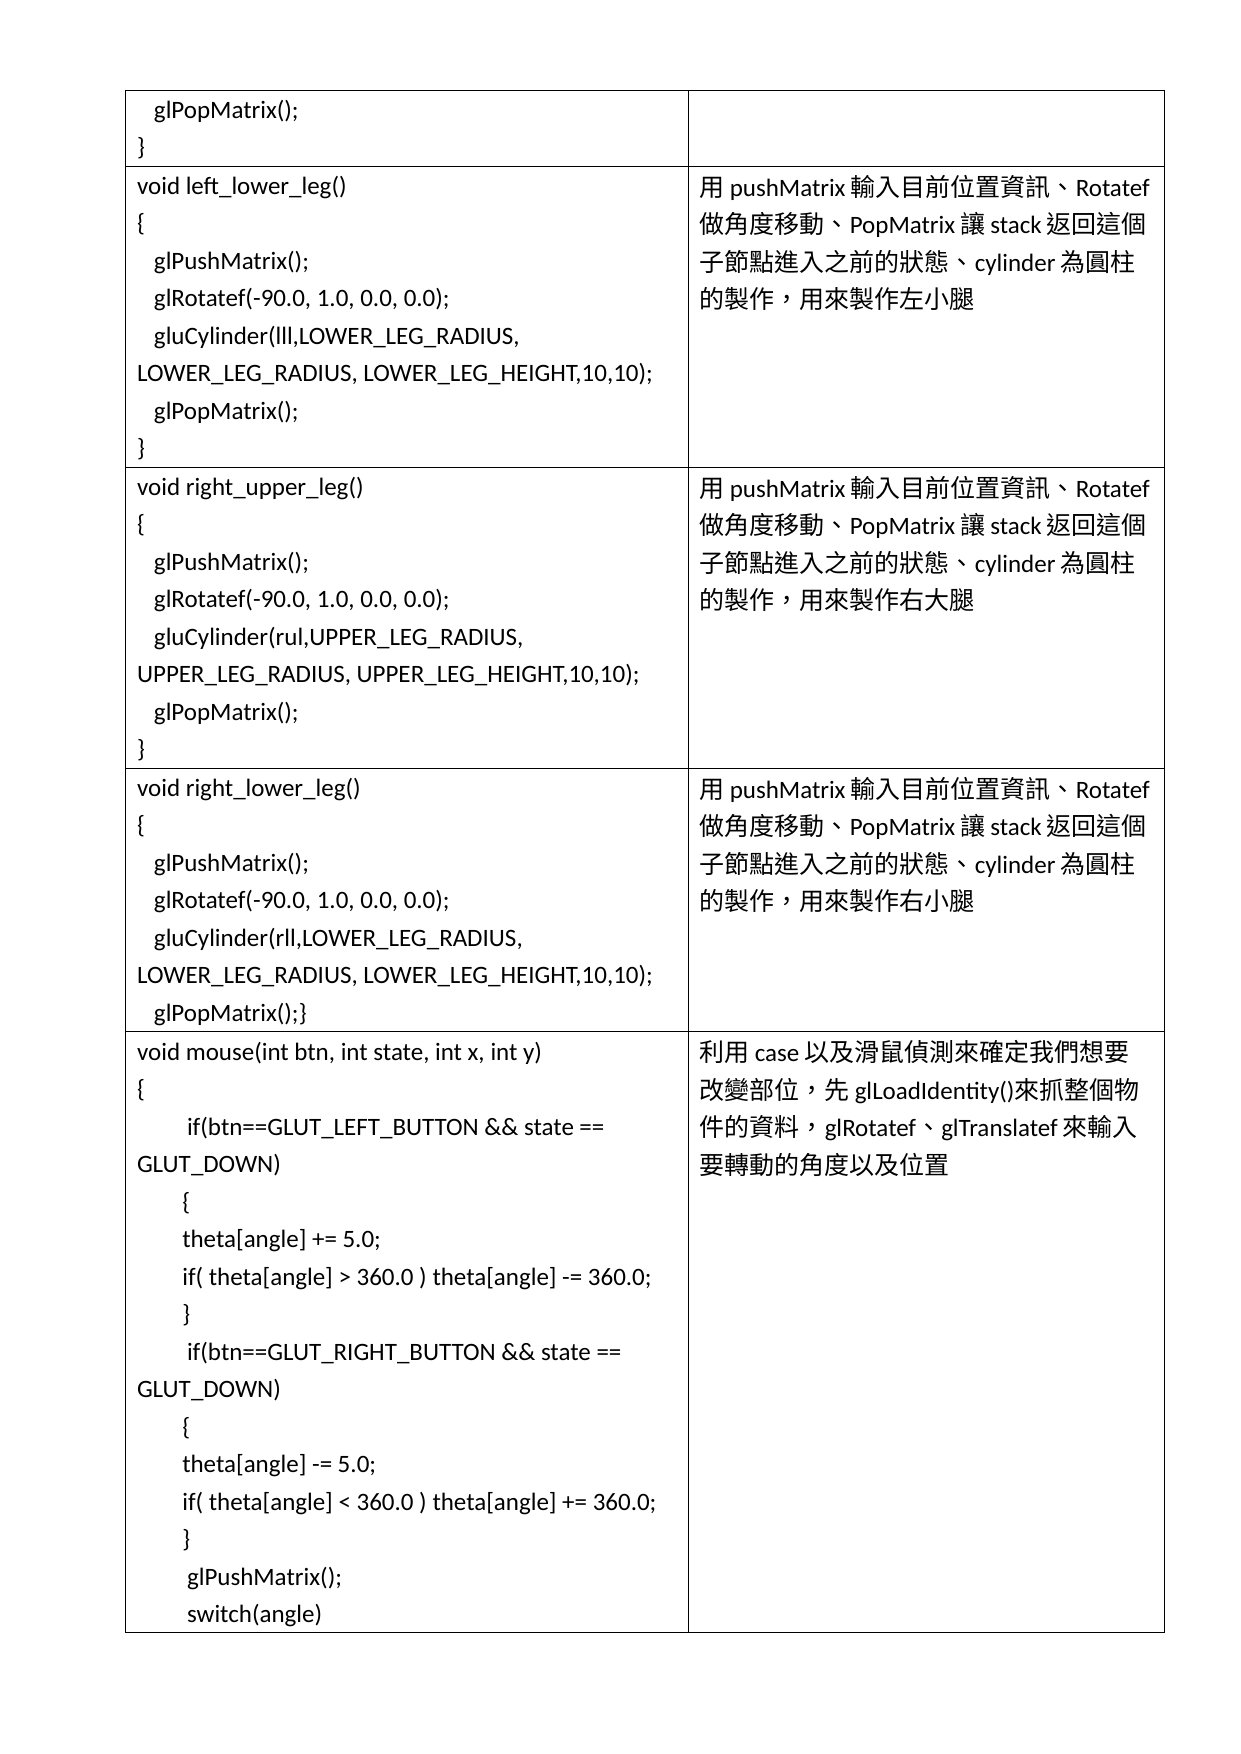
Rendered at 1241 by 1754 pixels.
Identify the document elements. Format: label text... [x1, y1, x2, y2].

table_cell void right_upper_leg() { glPushMatrix(); glRotatef(-90.0, 1.0, 0.0, 0.0); gluCylinder(rul,UPPER_LEG_RADIUS, UPPER_LEG_RADIUS, UPPER_LEG_HEIGHT,10,10); glPopMatrix(); } [126, 468, 688, 768]
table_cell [126, 91, 688, 166]
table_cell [689, 91, 1164, 166]
table_cell 用pushMatrix輸入目前位置資訊、Rotatef做角度移動、PopMatrix讓stack返回這個子節點進入之前的狀態、cylinder為圓柱的製作，用來製作左小腿 [689, 167, 1164, 467]
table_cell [689, 1032, 1164, 1632]
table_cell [126, 1032, 688, 1632]
table_cell void left_lower_leg() { glPushMatrix(); glRotatef(-90.0, 1.0, 0.0, 0.0); gluCylinder(lll,LOWER_LEG_RADIUS, LOWER_LEG_RADIUS, LOWER_LEG_HEIGHT,10,10); glPopMatrix(); } [126, 167, 688, 467]
table_cell 用pushMatrix輸入目前位置資訊、Rotatef做角度移動、PopMatrix讓stack返回這個子節點進入之前的狀態、cylinder為圓柱的製作，用來製作右小腿 [689, 769, 1164, 1031]
table_cell void right_lower_leg() { glPushMatrix(); glRotatef(-90.0, 1.0, 0.0, 0.0); gluCylinder(rll,LOWER_LEG_RADIUS, LOWER_LEG_RADIUS, LOWER_LEG_HEIGHT,10,10); glPopMatrix();} [126, 769, 688, 1031]
table_cell 用pushMatrix輸入目前位置資訊、Rotatef做角度移動、PopMatrix讓stack返回這個子節點進入之前的狀態、cylinder為圓柱的製作，用來製作右大腿 [689, 468, 1164, 768]
